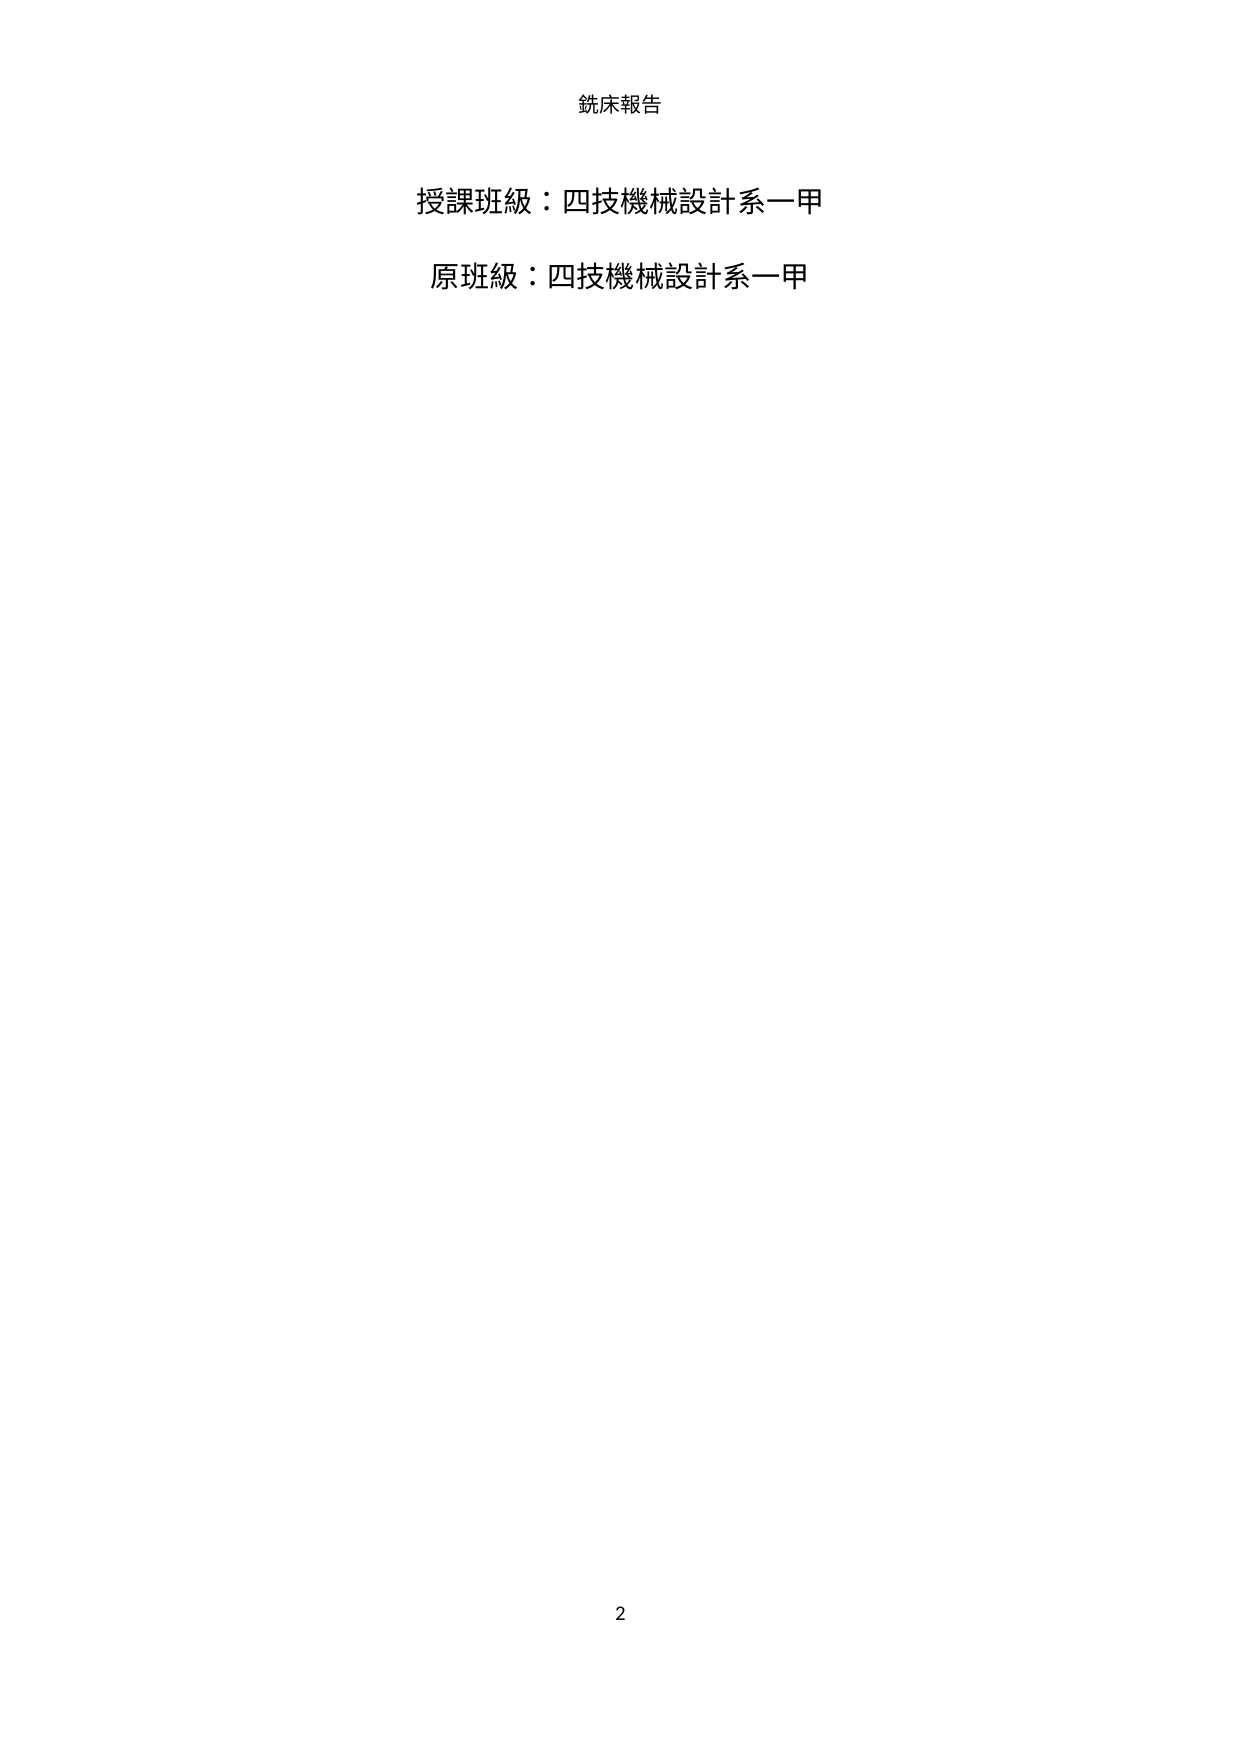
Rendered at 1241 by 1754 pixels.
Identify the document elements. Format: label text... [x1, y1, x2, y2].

text 原班級：四技機械設計系一甲 [187, 237, 1053, 312]
text 授課班級：四技機械設計系一甲 [187, 162, 1053, 237]
